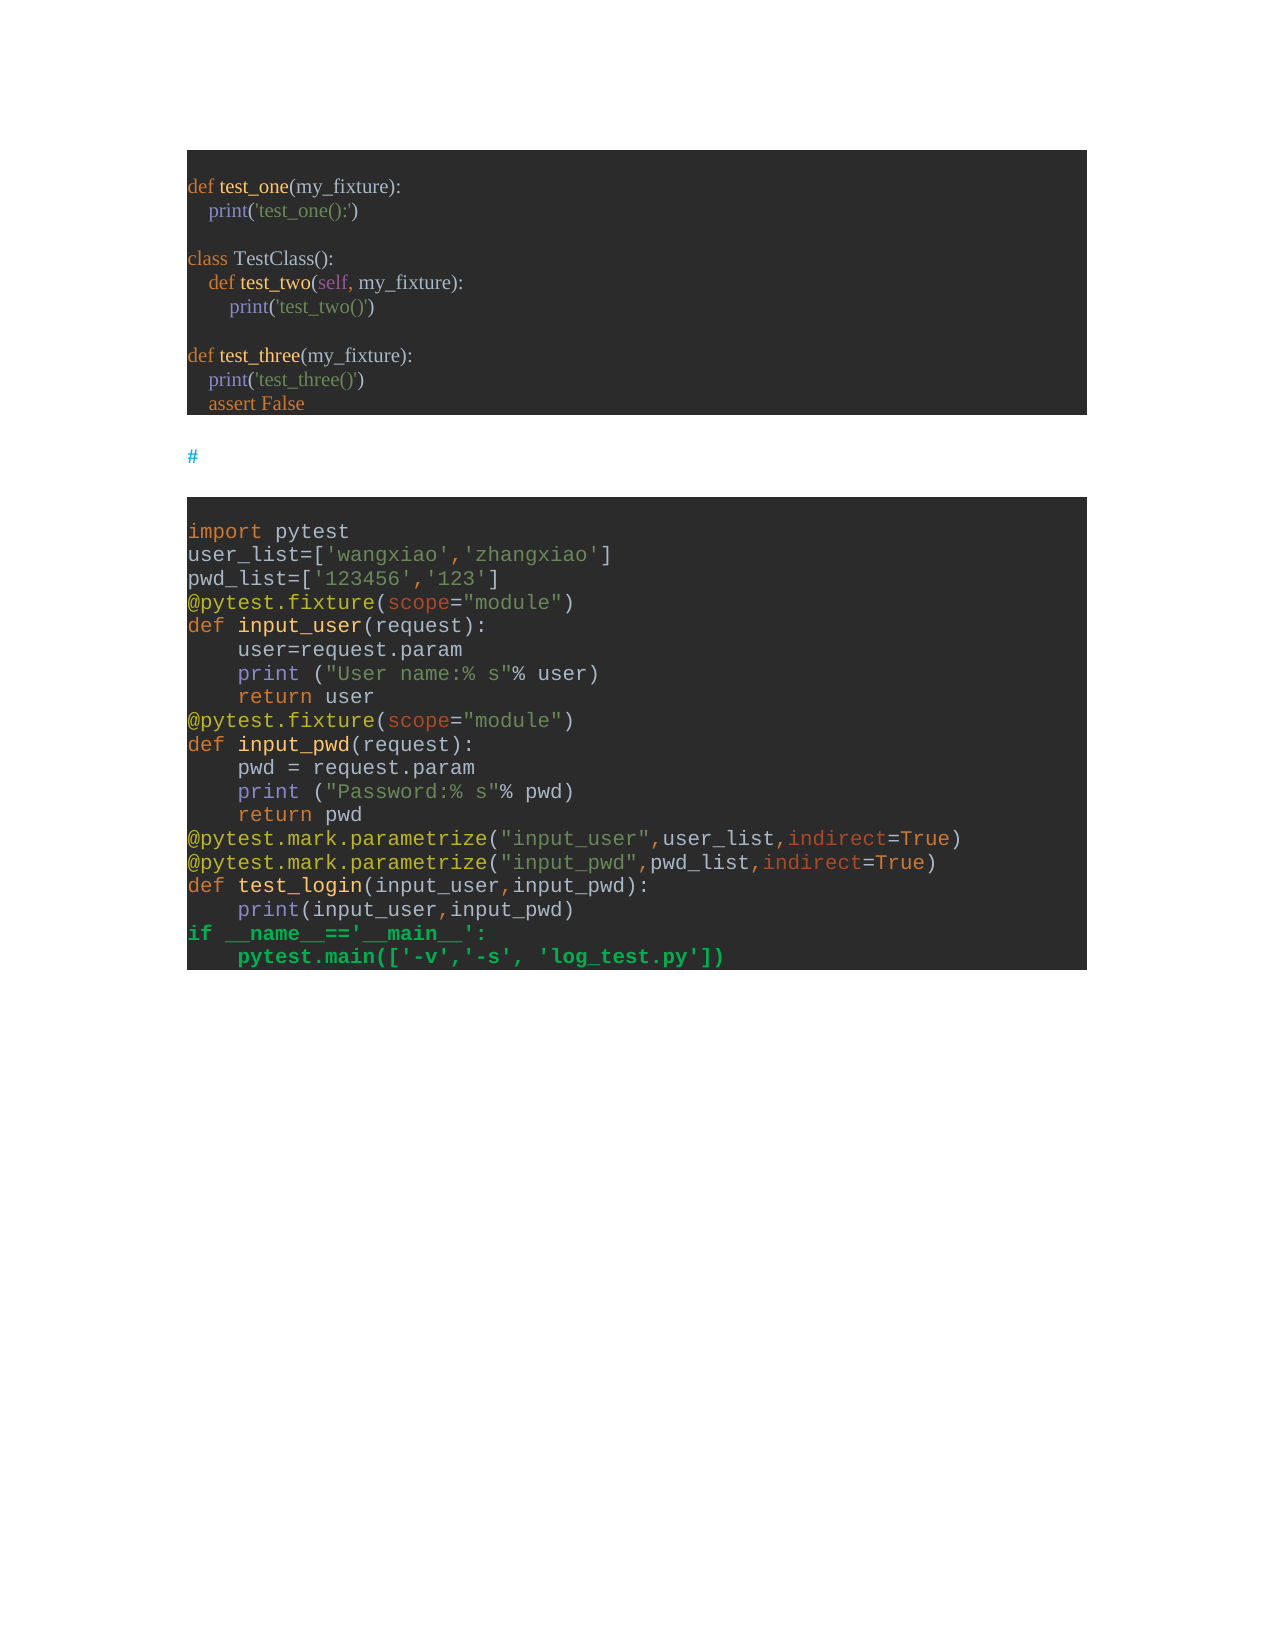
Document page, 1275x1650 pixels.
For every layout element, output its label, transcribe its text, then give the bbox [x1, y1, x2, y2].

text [187, 150, 1087, 415]
text # [187, 444, 1087, 468]
text import pytest user_list=['wangxiao','zhangxiao'] pwd_list=['123456','123'] @pytest.fixture(scope="module") def input_user(request): user=request.param print ("User name:% s"% user) return user @pytest.fixture(scope="module") def input_pwd(request): pwd = request.param print ("Password:% s"% pwd) return pwd @pytest.mark.parametrize("input_user",user_list,indirect=True) @pytest.mark.parametrize("input_pwd",pwd_list,indirect=True) def test_login(input_user,input_pwd): print(input_user,input_pwd) if __name__=='__main__': pytest.main(['-v','-s', 'log_test.py']) [187, 497, 1087, 970]
